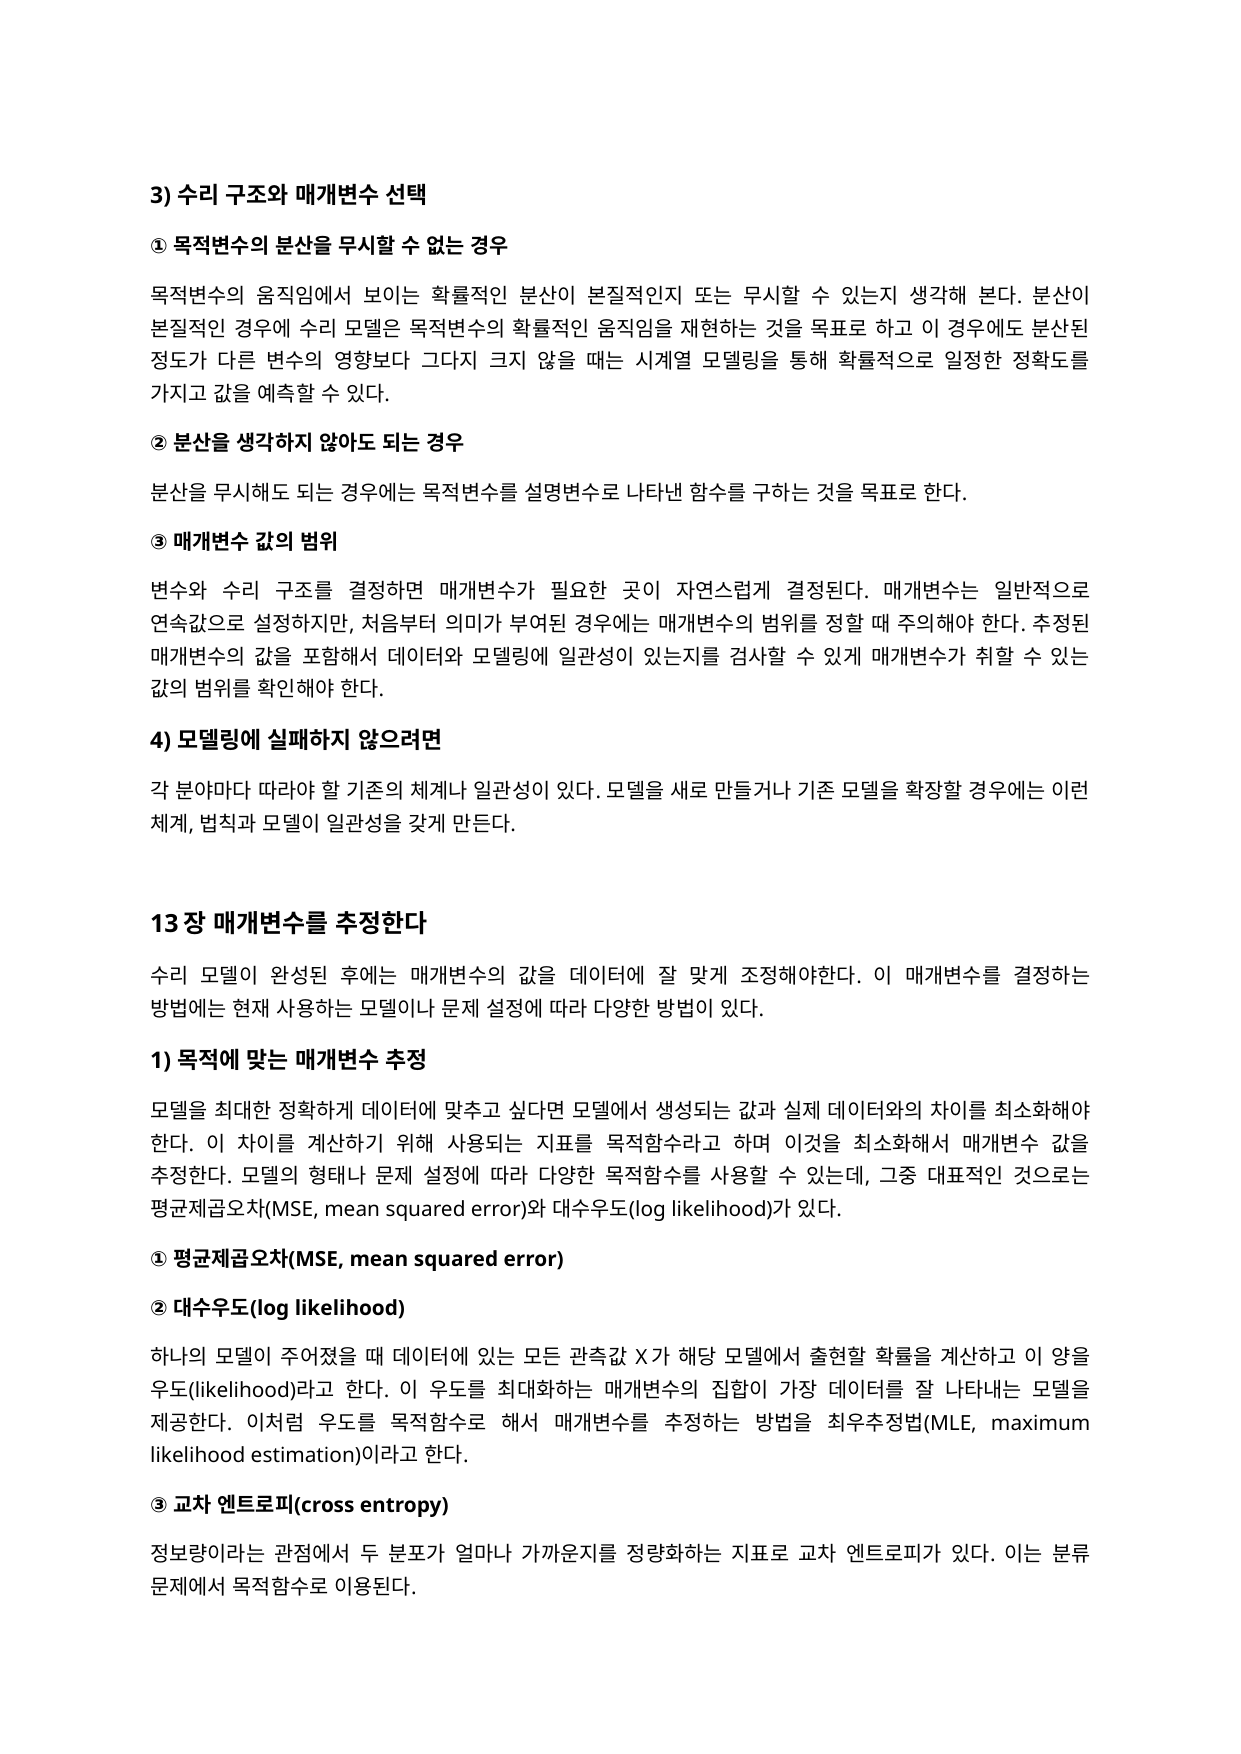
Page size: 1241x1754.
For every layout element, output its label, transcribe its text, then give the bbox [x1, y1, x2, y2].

text 3) 수리 구조와 매개변수 선택 [150, 177, 1090, 211]
text 수리 모델이 완성된 후에는 매개변수의 값을 데이터에 잘 맞게 조정해야한다. 이 매개변수를 결정하는 방법에는 현재 사용하는 모델이나 문제 설정에 따라 다양한 방법이 있다. [150, 960, 1090, 1023]
text 목적변수의 움직임에서 보이는 확률적인 분산이 본질적인지 또는 무시할 수 있는지 생각해 본다. 분산이 본질적인 경우에 수리 모델은 목적변수의 확률적인 움직임을 재현하는 것을 목표로 하고 이 경우에도 분산된 정도가 다른 변수의 영향보다 그다지 크지 않을 때는 시계열 모델링을 통해 확률적으로 일정한 정확도를 가지고 값을 예측할 수 있다. [150, 279, 1090, 407]
text 4) 모델링에 실패하지 않으려면 [150, 722, 1090, 755]
text 분산을 무시해도 되는 경우에는 목적변수를 설명변수로 나타낸 함수를 구하는 것을 목표로 한다. [150, 476, 1090, 506]
text ③ 교차 엔트로피(cross entropy) [150, 1488, 1090, 1518]
text ② 대수우도(log likelihood) [150, 1291, 1090, 1321]
text 1) 목적에 맞는 매개변수 추정 [150, 1042, 1090, 1075]
text ② 분산을 생각하지 않아도 되는 경우 [150, 426, 1090, 457]
text 하나의 모델이 주어졌을 때 데이터에 있는 모든 관측값 X가 해당 모델에서 출현할 확률을 계산하고 이 양을 우도(likelihood)라고 한다. 이 우도를 최대화하는 매개변수의 집합이 가장 데이터를 잘 나타내는 모델을 제공한다. 이처럼 우도를 목적함수로 해서 매개변수를 추정하는 방법을 최우추정법(MLE, maximum likelihood estimation)이라고 한다. [150, 1341, 1090, 1469]
text ① 평균제곱오차(MSE, mean squared error) [150, 1242, 1090, 1272]
text 각 분야마다 따라야 할 기존의 체계나 일관성이 있다. 모델을 새로 만들거나 기존 모델을 확장할 경우에는 이런 체계, 법칙과 모델이 일관성을 갖게 만든다. [150, 774, 1090, 838]
text 모델을 최대한 정확하게 데이터에 맞추고 싶다면 모델에서 생성되는 값과 실제 데이터와의 차이를 최소화해야 한다. 이 차이를 계산하기 위해 사용되는 지표를 목적함수라고 하며 이것을 최소화해서 매개변수 값을 추정한다. 모델의 형태나 문제 설정에 따라 다양한 목적함수를 사용할 수 있는데, 그중 대표적인 것으로는 평균제곱오차(MSE, mean squared error)와 대수우도(log likelihood)가 있다. [150, 1094, 1090, 1223]
text 정보량이라는 관점에서 두 분포가 얼마나 가까운지를 정량화하는 지표로 교차 엔트로피가 있다. 이는 분류 문제에서 목적함수로 이용된다. [150, 1537, 1090, 1600]
text ③ 매개변수 값의 범위 [150, 525, 1090, 556]
text ① 목적변수의 분산을 무시할 수 없는 경우 [150, 230, 1090, 260]
text 13장 매개변수를 추정한다 [150, 904, 1090, 940]
text 변수와 수리 구조를 결정하면 매개변수가 필요한 곳이 자연스럽게 결정된다. 매개변수는 일반적으로 연속값으로 설정하지만, 처음부터 의미가 부여된 경우에는 매개변수의 범위를 정할 때 주의해야 한다. 추정된 매개변수의 값을 포함해서 데이터와 모델링에 일관성이 있는지를 검사할 수 있게 매개변수가 취할 수 있는 값의 범위를 확인해야 한다. [150, 574, 1090, 703]
